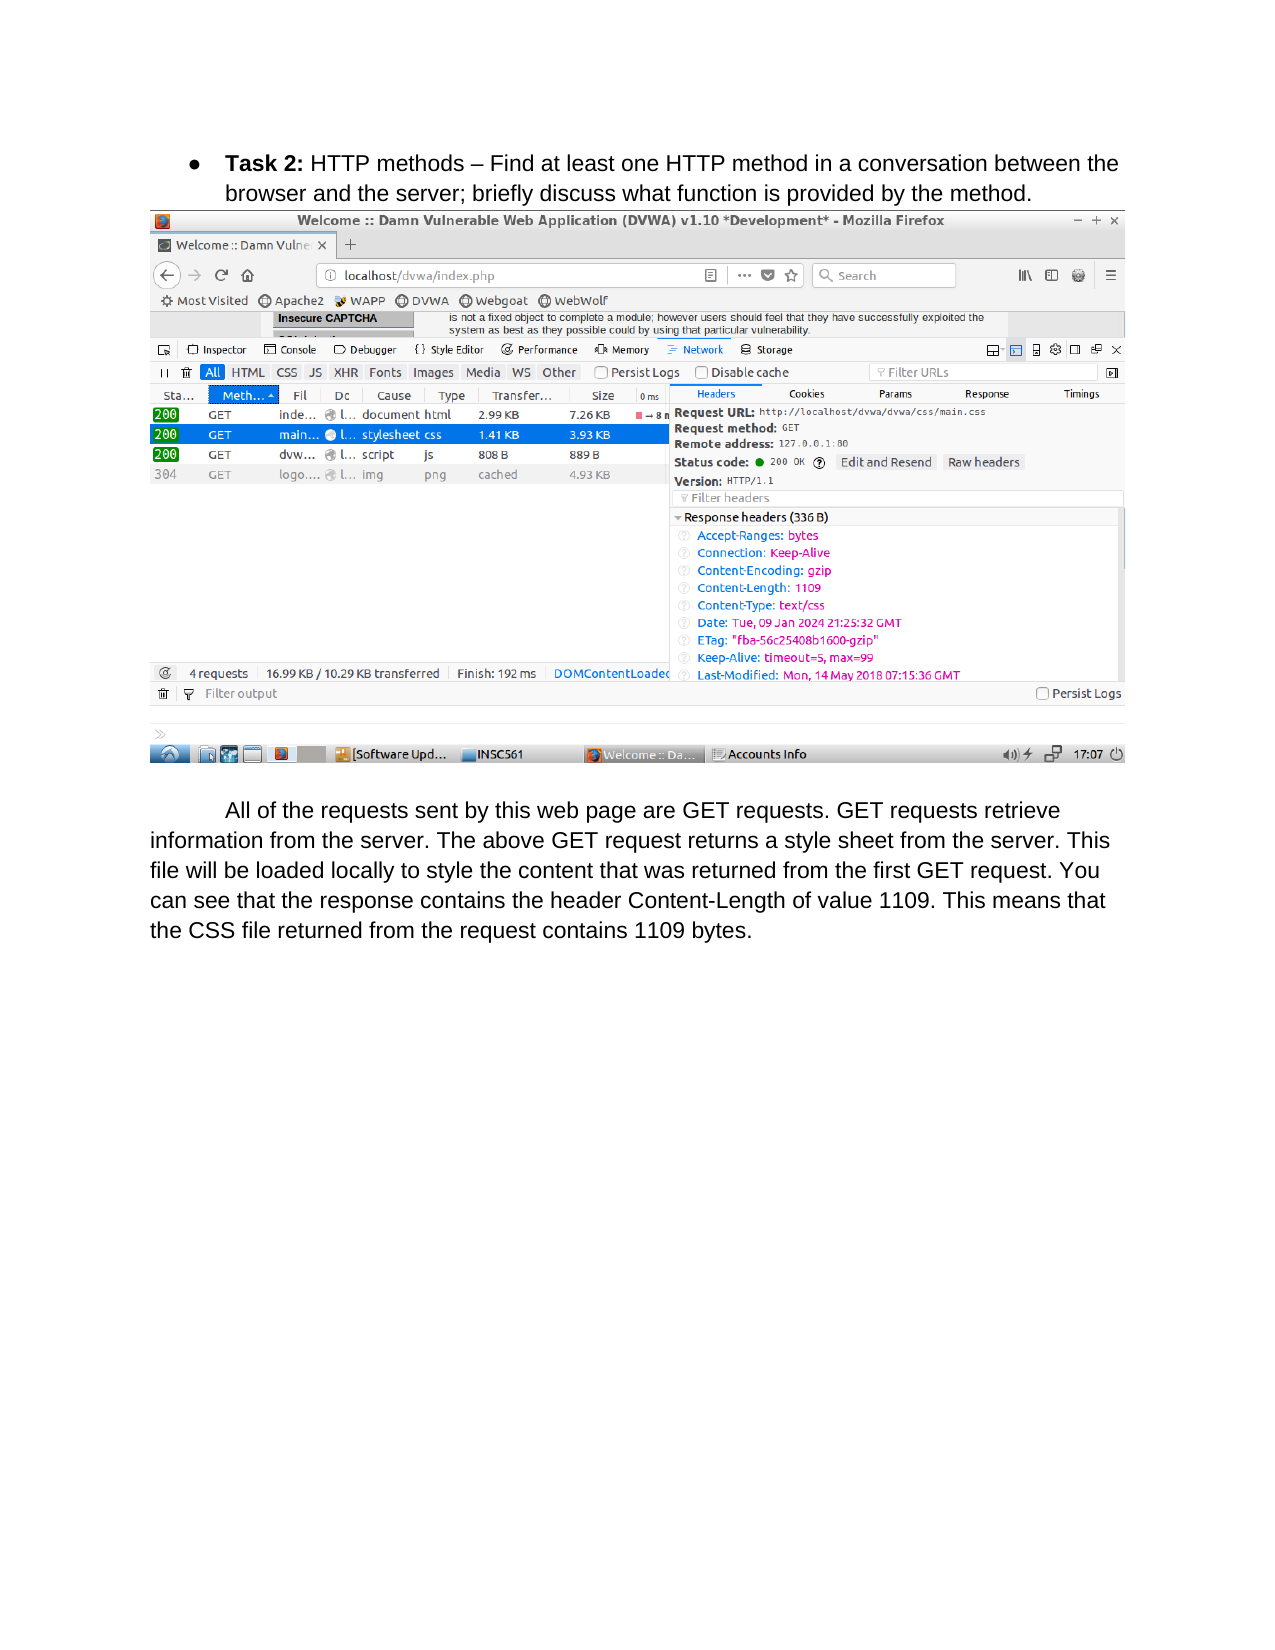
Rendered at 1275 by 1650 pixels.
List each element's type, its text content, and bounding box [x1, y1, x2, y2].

list Task 2: HTTP methods – Find at least one HTTP method in a conversation between the browser and the server; briefly discuss what function is provided by the method. [187, 150, 1125, 207]
text All of the requests sent by this web page are GET requests. GET requests retrieve information from the server. The above GET request returns a style sheet from the server. This file will be loaded locally to style the content that was returned from the first GET request. You can see that the response contains the header Content-Length of value 1109. This means that the CSS file returned from the request contains 1109 bytes. [150, 797, 1125, 944]
picture [150, 210, 1125, 763]
